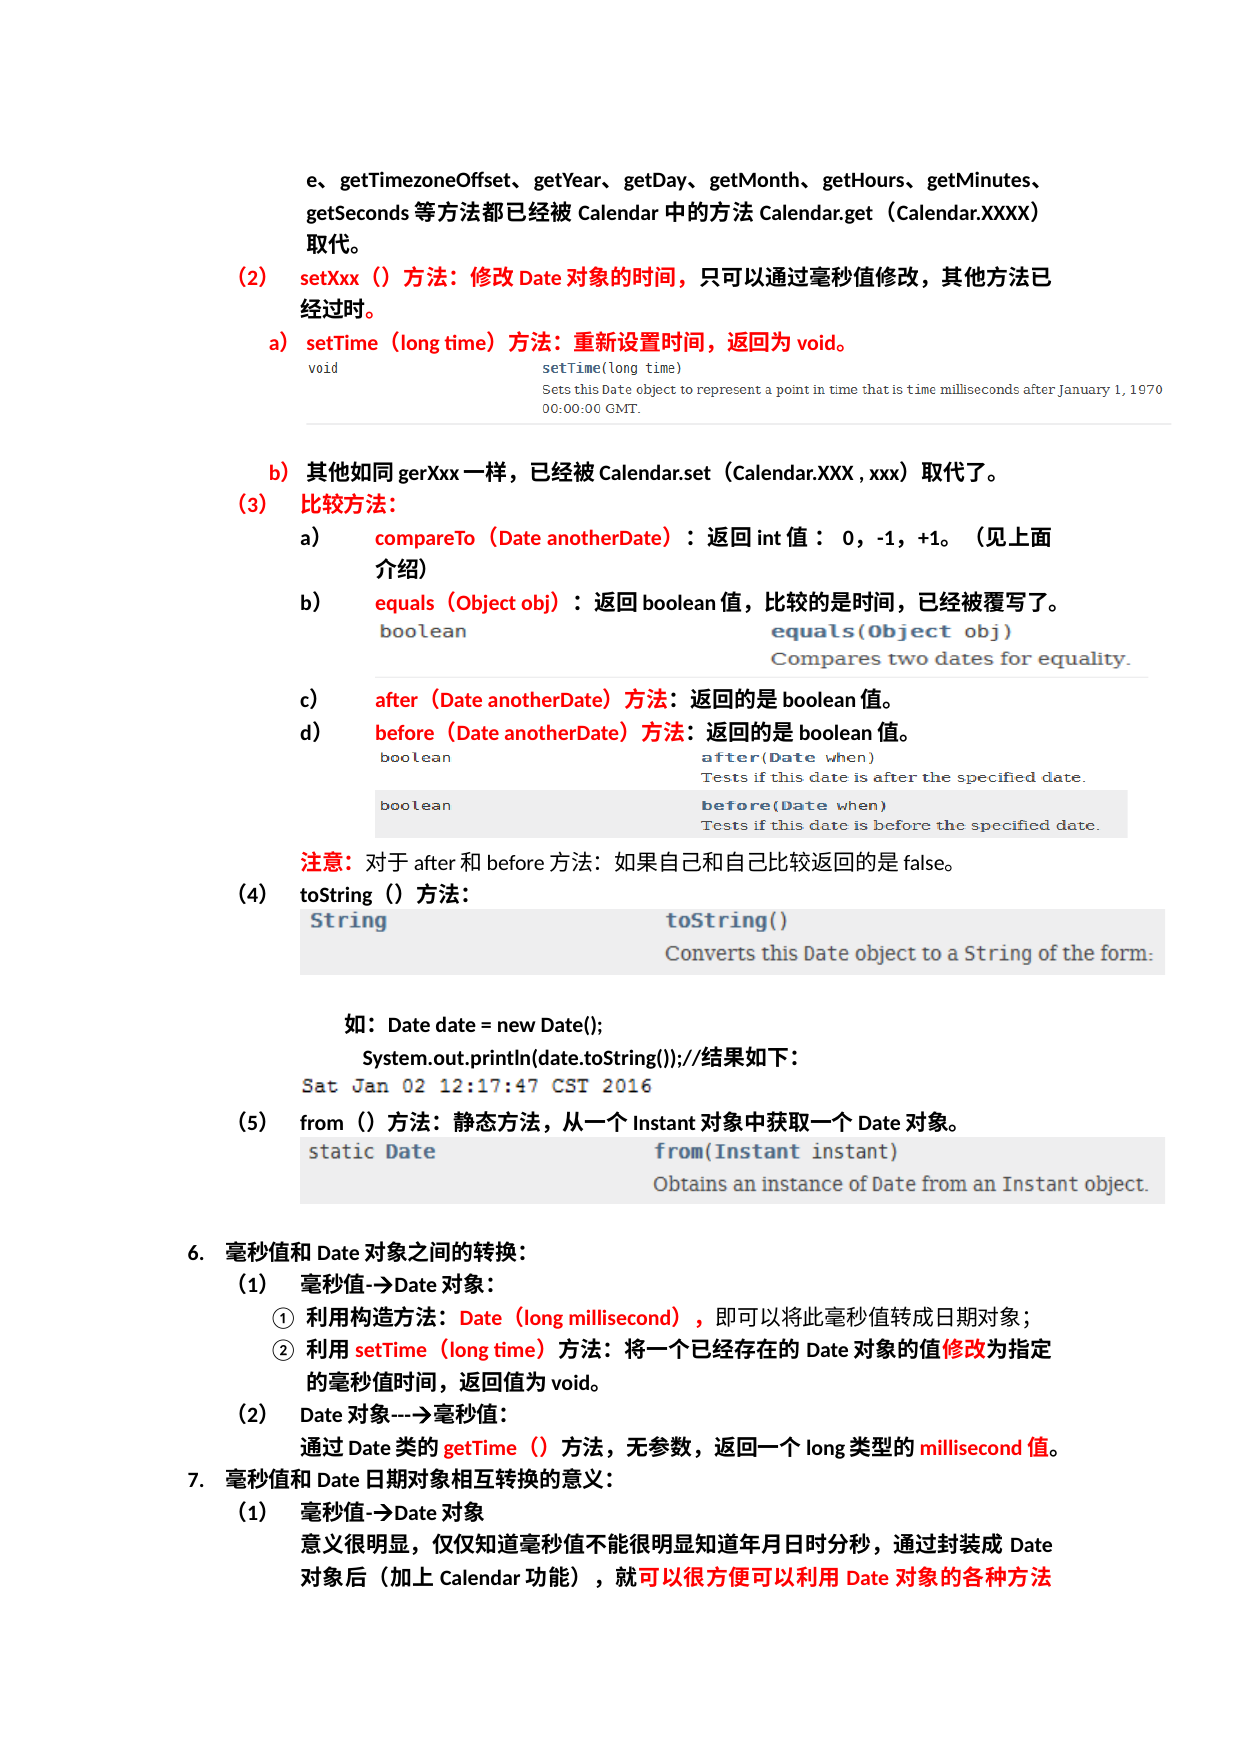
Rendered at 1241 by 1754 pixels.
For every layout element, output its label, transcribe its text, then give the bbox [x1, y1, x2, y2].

list setTime（long time）方法：重新设置时间，返回为void。 [269, 324, 1053, 357]
list 比较方法： [225, 487, 1053, 519]
list 毫秒值-Date对象 [225, 1494, 1053, 1527]
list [300, 1527, 1053, 1592]
list 利用setTime（long time）方法：将一个已经存在的Date对象的值修改为指定的毫秒值时间，返回值为void。 [269, 1332, 1053, 1397]
picture [306, 357, 1172, 425]
picture [375, 617, 1149, 678]
text 注意：对于after和before方法：如果自己和自己比较返回的是false。 [300, 844, 1053, 877]
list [269, 162, 1053, 259]
list from（）方法：静态方法，从一个Instant对象中获取一个Date对象。 [225, 1104, 1053, 1137]
picture [300, 909, 1166, 975]
list 通过Date类的getTime（）方法，无参数，返回一个long类型的millisecond值。 [300, 1429, 1053, 1462]
picture [300, 1072, 657, 1101]
list equals（Object obj）：返回boolean值，比较的是时间，已经被覆写了。 [300, 584, 1053, 617]
list System.out.println(date.toString());//结果如下： [300, 1039, 1053, 1072]
list Date对象---毫秒值： [225, 1397, 1053, 1429]
list compareTo（Date anotherDate）：返回int值 ： 0，-1，+1。（见上面介绍） [300, 519, 1053, 584]
list toString（）方法： [225, 877, 1053, 909]
list 毫秒值和Date对象之间的转换： [187, 1234, 1053, 1267]
list 其他如同gerXxx一样，已经被Calendar.set（Calendar.XXX , xxx）取代了。 [269, 454, 1053, 487]
list before（Date anotherDate）方法：返回的是boolean值。 [300, 714, 1053, 747]
picture [375, 747, 1128, 838]
list after（Date anotherDate）方法：返回的是boolean值。 [300, 682, 1053, 714]
list 利用构造方法：Date（long millisecond），即可以将此毫秒值转成日期对象； [269, 1299, 1053, 1332]
list 如：Date date = new Date(); [300, 1007, 1053, 1039]
list 毫秒值-Date对象： [225, 1267, 1053, 1299]
picture [300, 1137, 1166, 1204]
list 毫秒值和Date日期对象相互转换的意义： [187, 1462, 1053, 1494]
list setXxx（）方法：修改Date对象的时间，只可以通过毫秒值修改，其他方法已经过时。 [225, 259, 1053, 324]
